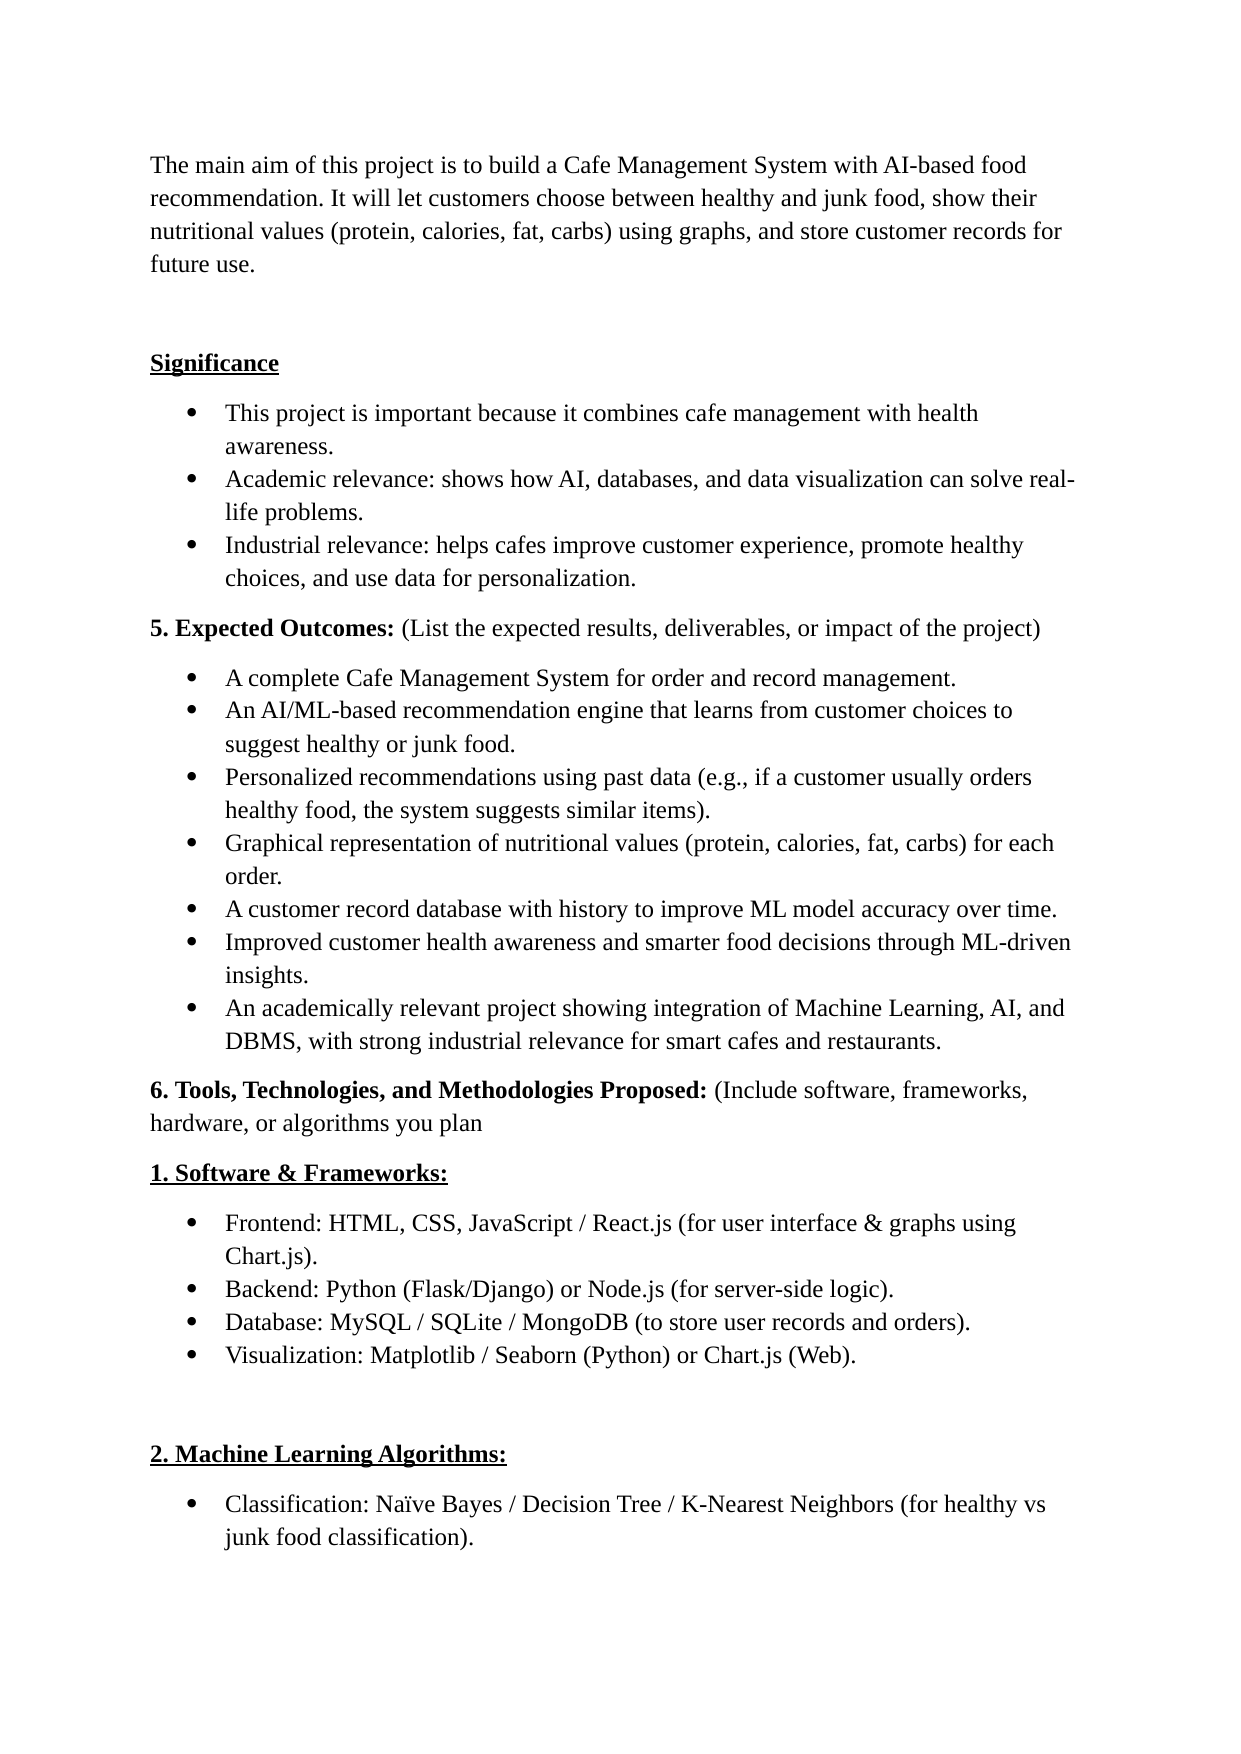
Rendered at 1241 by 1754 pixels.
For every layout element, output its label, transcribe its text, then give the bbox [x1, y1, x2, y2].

list An AI/ML-based recommendation engine that learns from customer choices to suggest healthy or junk food. [187, 696, 1090, 757]
text 2. Machine Learning Algorithms: [150, 1439, 1090, 1468]
text 1. Software & Frameworks: [150, 1158, 1090, 1187]
list Graphical representation of nutritional values (protein, calories, fat, carbs) for each order. [187, 828, 1090, 889]
list Academic relevance: shows how AI, databases, and data visualization can solve real-life problems. [187, 464, 1090, 526]
list Backend: Python (Flask/Django) or Node.js (for server-side logic). [187, 1274, 1090, 1303]
list An academically relevant project showing integration of Machine Learning, AI, and DBMS, with strong industrial relevance for smart cafes and restaurants. [187, 993, 1090, 1054]
text 6. Tools, Technologies, and Methodologies Proposed: (Include software, frameworks, hardware, or algorithms you plan [150, 1076, 1090, 1137]
list A complete Cafe Management System for order and record management. [187, 663, 1090, 691]
list Database: MySQL / SQLite / MongoDB (to store user records and orders). [187, 1307, 1090, 1336]
text The main aim of this project is to build a Cafe Management System with AI-based food recommendation. It will let customers choose between healthy and junk food, show their nutritional values (protein, calories, fat, carbs) using graphs, and store customer records for future use. [150, 150, 1090, 278]
list A customer record database with history to improve ML model accuracy over time. [187, 894, 1090, 922]
text Significance [150, 348, 1090, 377]
list Improved customer health awareness and smarter food decisions through ML-driven insights. [187, 927, 1090, 988]
list Frontend: HTML, CSS, JavaScript / React.js (for user interface & graphs using Chart.js). [187, 1208, 1090, 1270]
list Visualization: Matplotlib / Seaborn (Python) or Chart.js (Web). [187, 1340, 1090, 1369]
text 5. Expected Outcomes: (List the expected results, deliverables, or impact of the project) [150, 613, 1090, 642]
list Industrial relevance: helps cafes improve customer experience, promote healthy choices, and use data for personalization. [187, 530, 1090, 592]
list This project is important because it combines cafe management with health awareness. [187, 398, 1090, 460]
list Personalized recommendations using past data (e.g., if a customer usually orders healthy food, the system suggests similar items). [187, 762, 1090, 823]
list Classification: Naïve Bayes / Decision Tree / K-Nearest Neighbors (for healthy vs junk food classification). [187, 1489, 1090, 1551]
